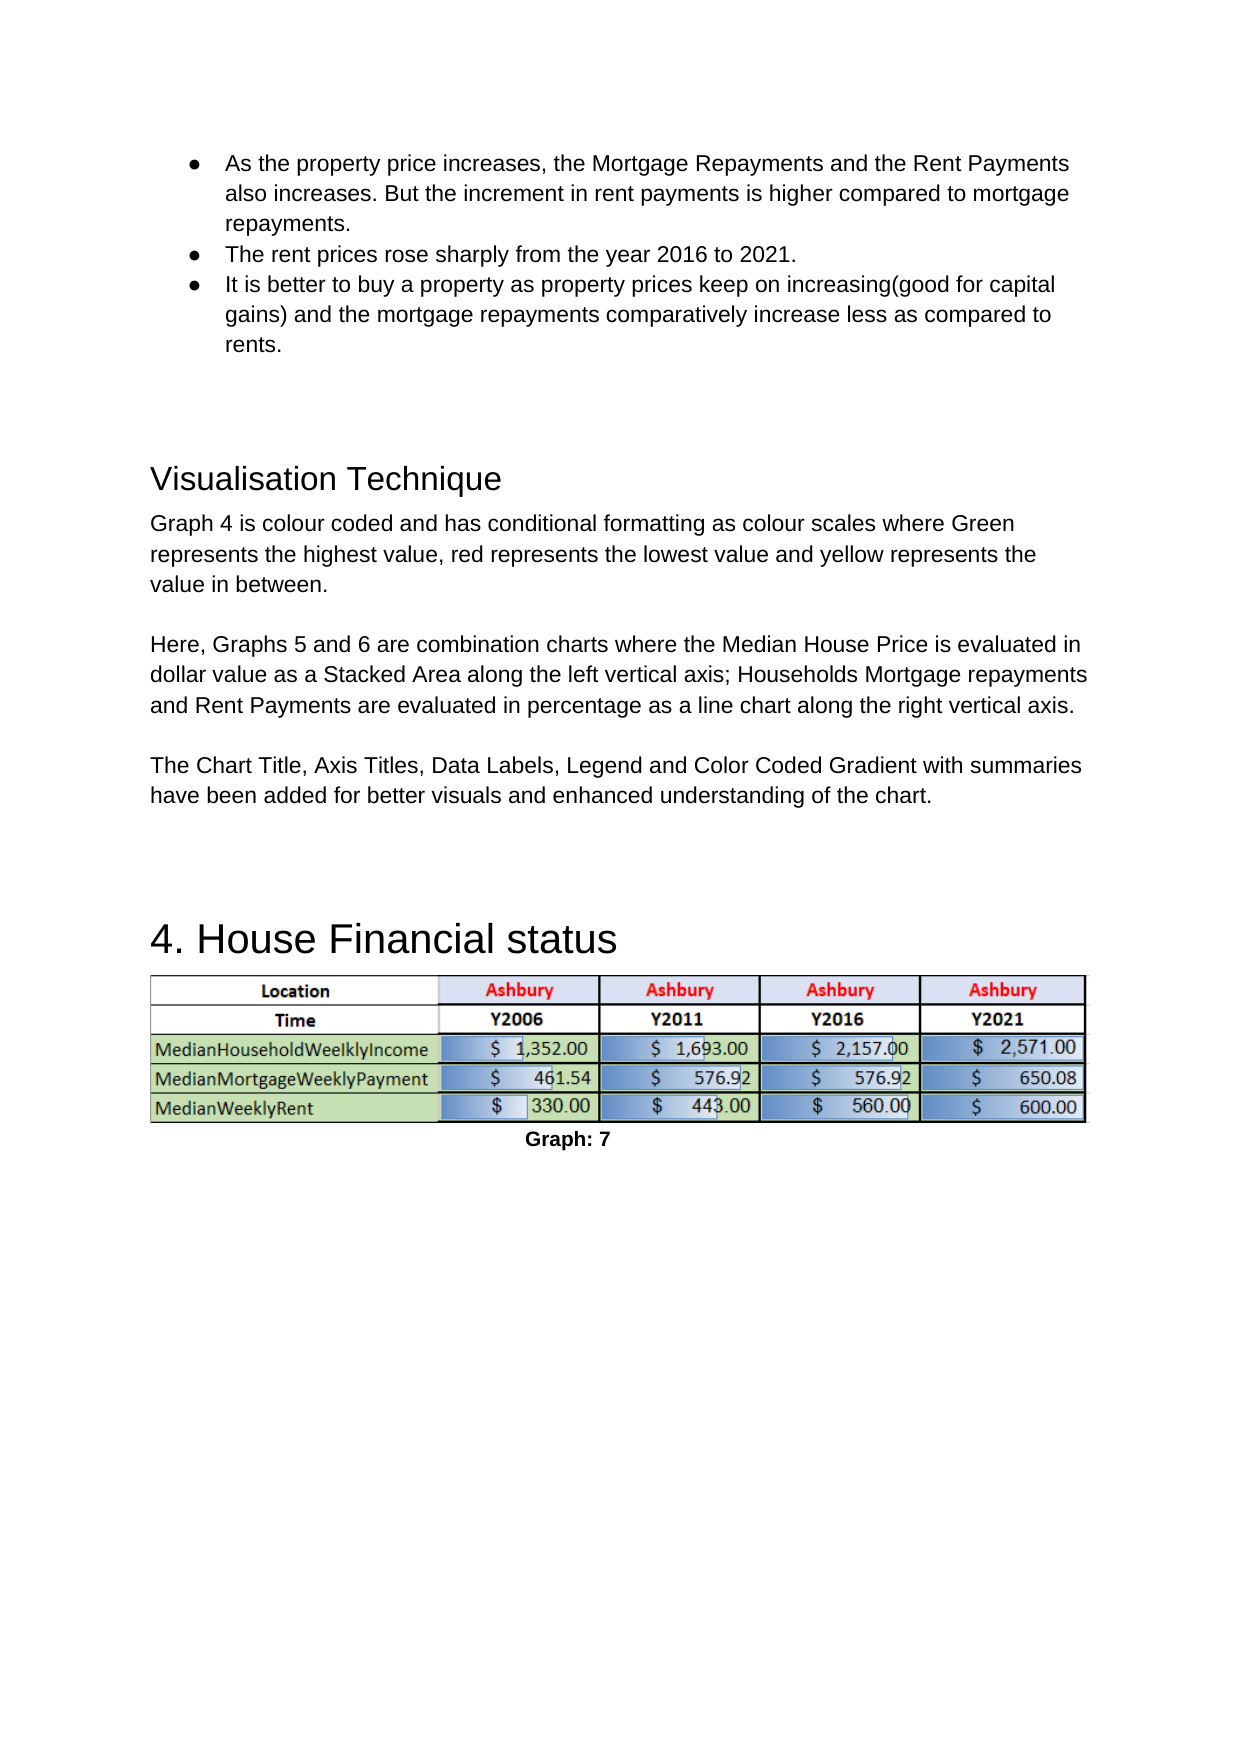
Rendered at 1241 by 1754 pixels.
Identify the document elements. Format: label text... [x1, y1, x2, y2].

subtitle Visualisation Technique [150, 459, 1090, 498]
list It is better to buy a property as property prices keep on increasing(good for capital gains) and the mortgage repayments comparatively increase less as compared to rents. [187, 271, 1090, 358]
text Graph 4 is colour coded and has conditional formatting as colour scales where Green represents the highest value, red represents the lowest value and yellow represents the value in between. [150, 510, 1090, 597]
text Graph: 7 [450, 1127, 1090, 1151]
subtitle 4. House Financial status [150, 914, 1090, 962]
picture [150, 975, 1091, 1123]
text The Chart Title, Axis Titles, Data Labels, Legend and Color Coded Gradient with summaries have been added for better visuals and enhanced understanding of the chart. [150, 752, 1090, 808]
list As the property price increases, the Mortgage Repayments and the Rent Payments also increases. But the increment in rent payments is higher compared to mortgage repayments. [187, 150, 1090, 237]
text Here, Graphs 5 and 6 are combination charts where the Median House Price is evaluated in dollar value as a Stacked Area along the left vertical axis; Households Mortgage repayments and Rent Payments are evaluated in percentage as a line chart along the right vertical axis. [150, 631, 1090, 718]
list The rent prices rose sharply from the year 2016 to 2021. [187, 241, 1090, 267]
